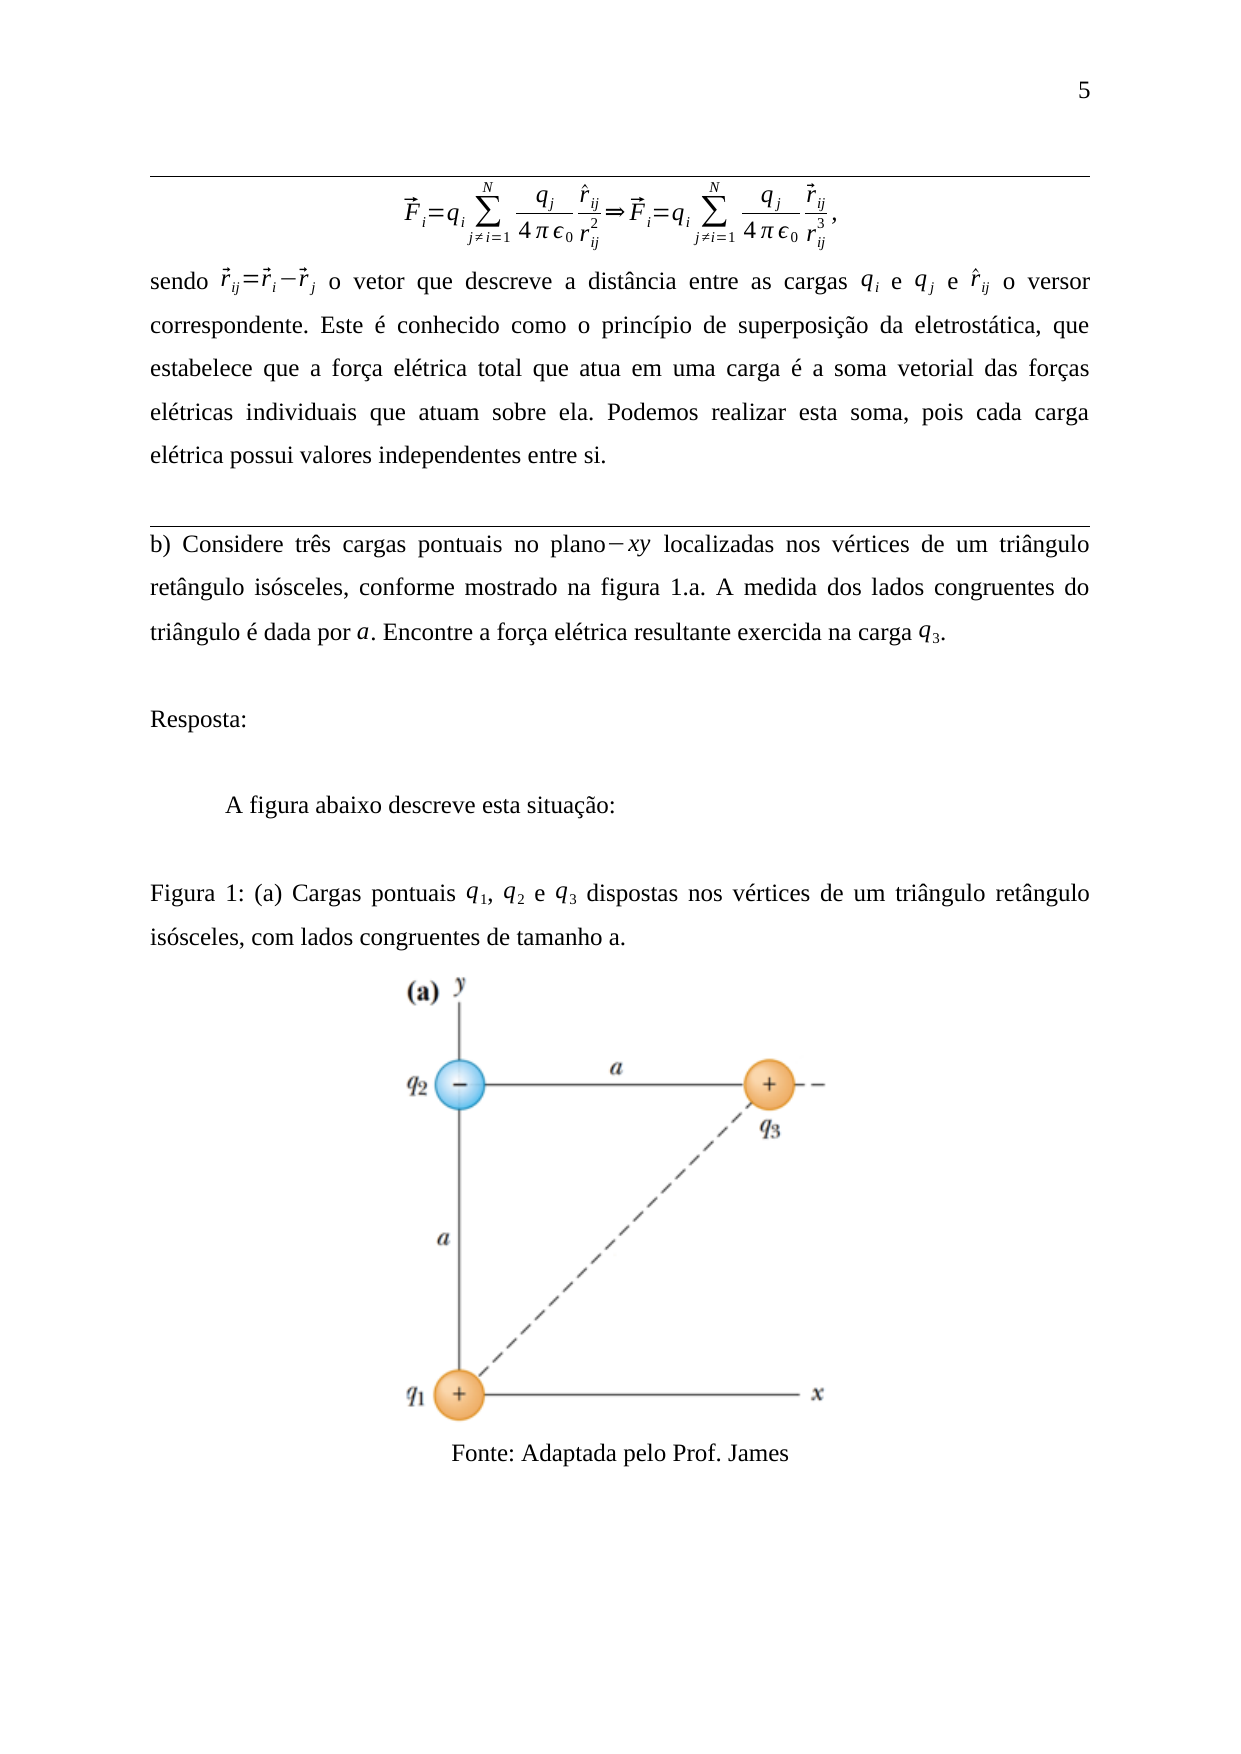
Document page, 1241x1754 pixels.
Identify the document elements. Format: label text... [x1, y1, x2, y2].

text sendo o vetor que descreve a distância entre as cargas e e o versor correspondente. Este é conhecido como o princípio de superposição da eletrostática, que estabelece que a força elétrica total que atua em uma carga é a soma vetorial das forças elétricas individuais que atuam sobre ela. Podemos realizar esta soma, pois cada carga elétrica possui valores independentes entre si. [150, 265, 1090, 468]
text b) Considere três cargas pontuais no plano localizadas nos vértices de um triângulo retângulo isósceles, conforme mostrado na figura 1.a. A medida dos lados congruentes do triângulo é dada por . Encontre a força elétrica resultante exercida na carga . [150, 527, 1090, 647]
text Figura 1: (a) Cargas pontuais , e dispostas nos vértices de um triângulo retângulo isósceles, com lados congruentes de tamanho a. [150, 874, 1090, 951]
text Resposta: [150, 701, 1090, 733]
text A figura abaixo descreve esta situação: [150, 787, 1090, 819]
text Fonte: Adaptada pelo Prof. James [150, 1435, 1090, 1467]
picture [402, 965, 838, 1424]
